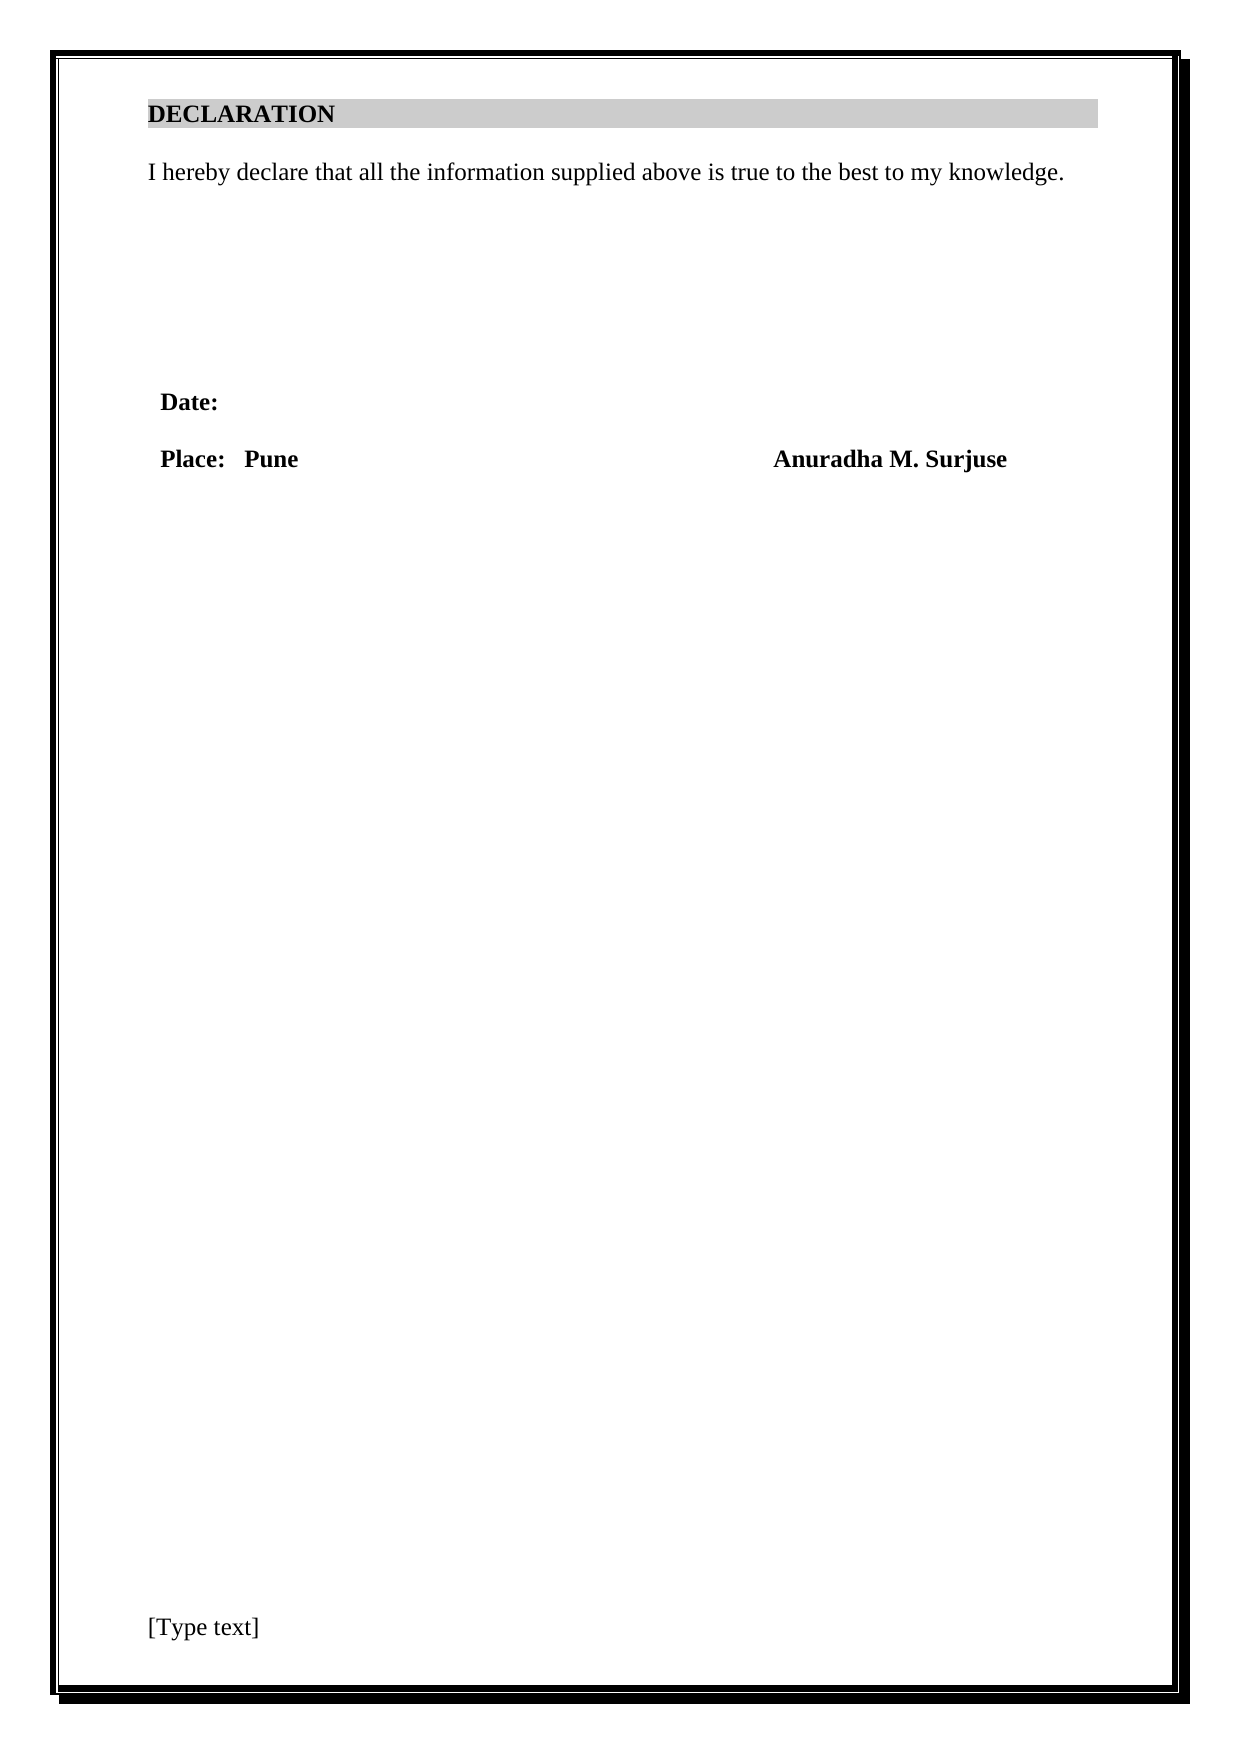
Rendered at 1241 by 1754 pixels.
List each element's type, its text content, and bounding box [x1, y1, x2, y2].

text Place: Pune Anuradha M. Surjuse [129, 444, 1098, 473]
text DECLARATION [148, 99, 1098, 128]
text Date: [129, 387, 1098, 415]
text I hereby declare that all the information supplied above is true to the best to my knowledge. [148, 157, 1098, 185]
